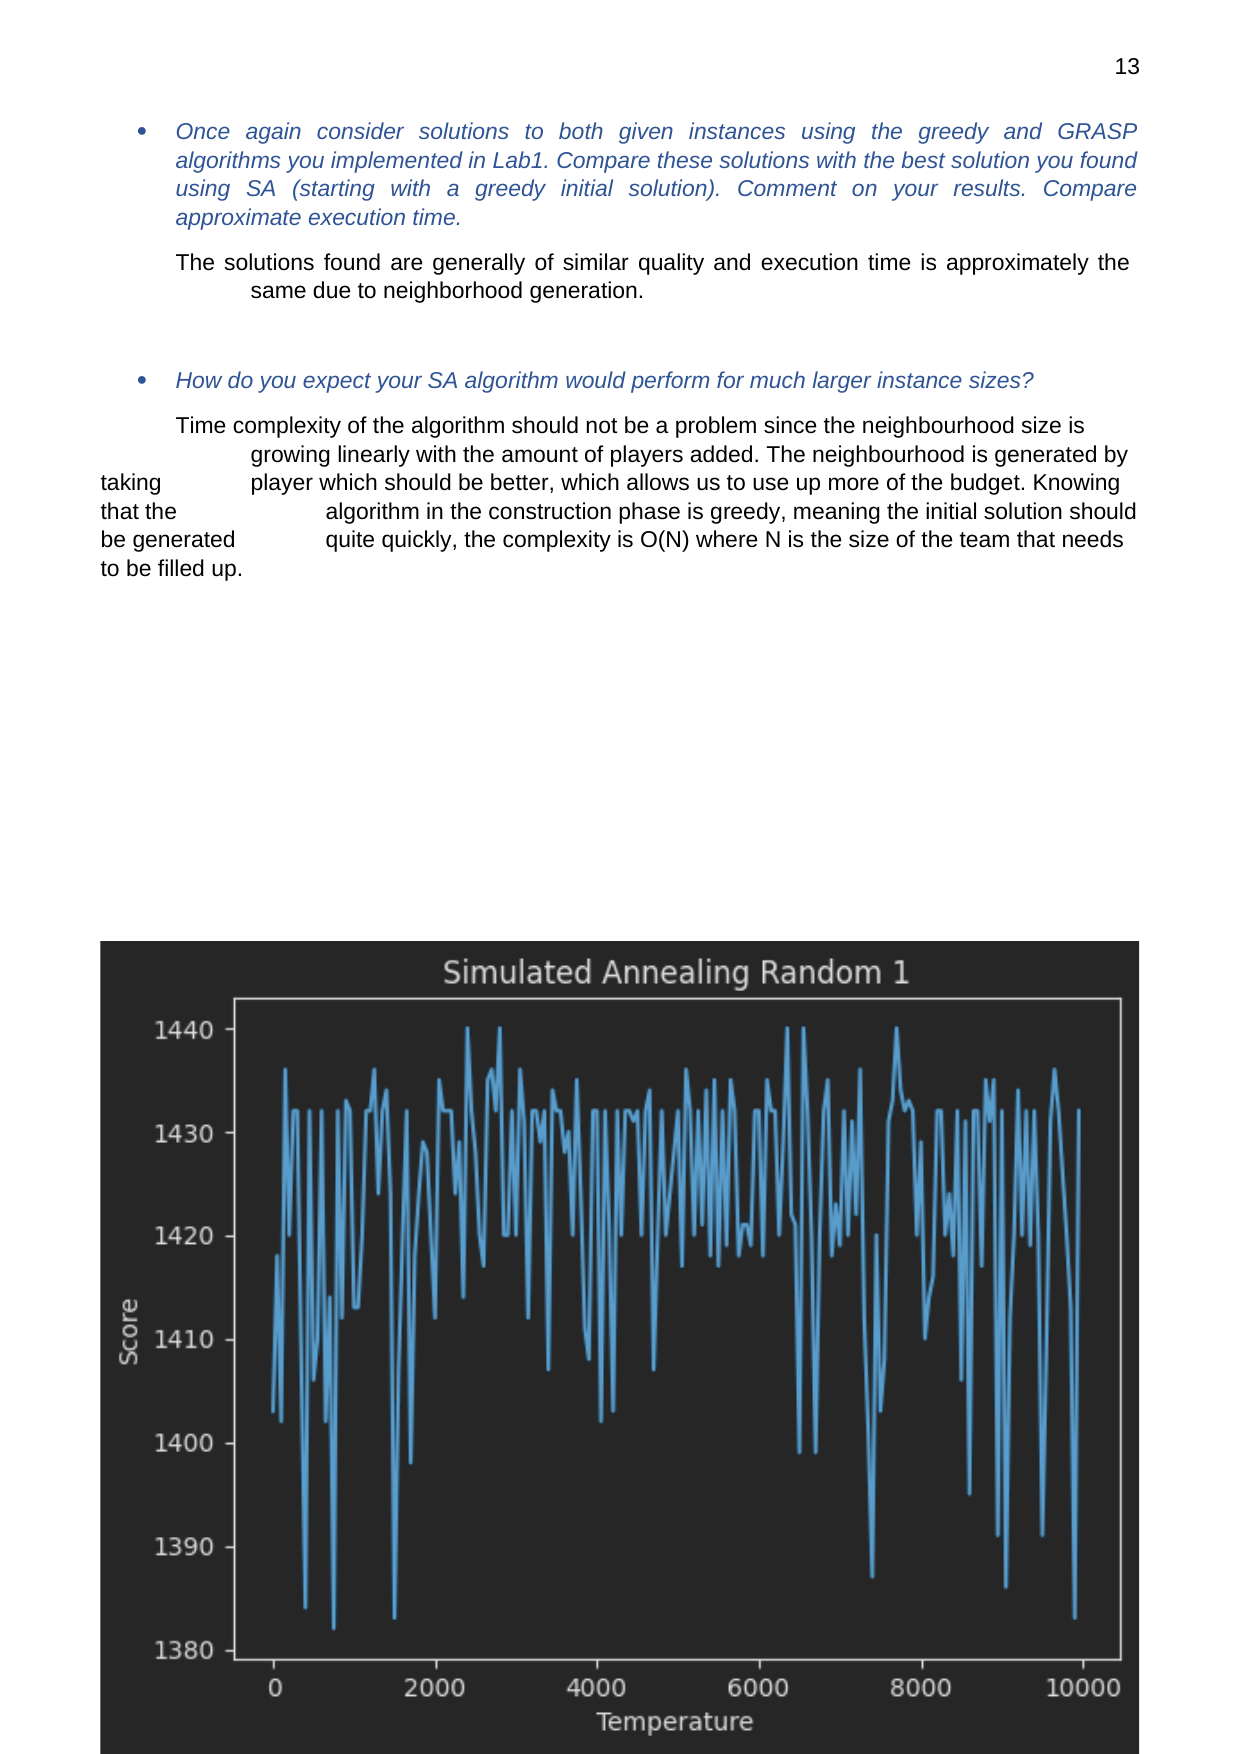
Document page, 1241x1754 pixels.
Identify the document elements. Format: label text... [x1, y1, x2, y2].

picture [100, 941, 1140, 1754]
list Once again consider solutions to both given instances using the greedy and GRASP algorithms you implemented in Lab1. Compare these solutions with the best solution you found using SA (starting with a greedy initial solution). Comment on your results. Compare approximate execution time. [138, 118, 1140, 230]
list The solutions found are generally of similar quality and execution time is approximately the same due to neighborhood generation. [100, 248, 1140, 303]
text Time complexity of the algorithm should not be a problem since the neighbourhood size is growing linearly with the amount of players added. The neighbourhood is generated by taking player which should be better, which allows us to use up more of the budget. Knowing that the algorithm in the construction phase is greedy, meaning the initial solution should be generated quite quickly, the complexity is O(N) where N is the size of the team that needs to be filled up. [100, 412, 1140, 581]
list How do you expect your SA algorithm would perform for much larger instance sizes? [138, 367, 1140, 393]
